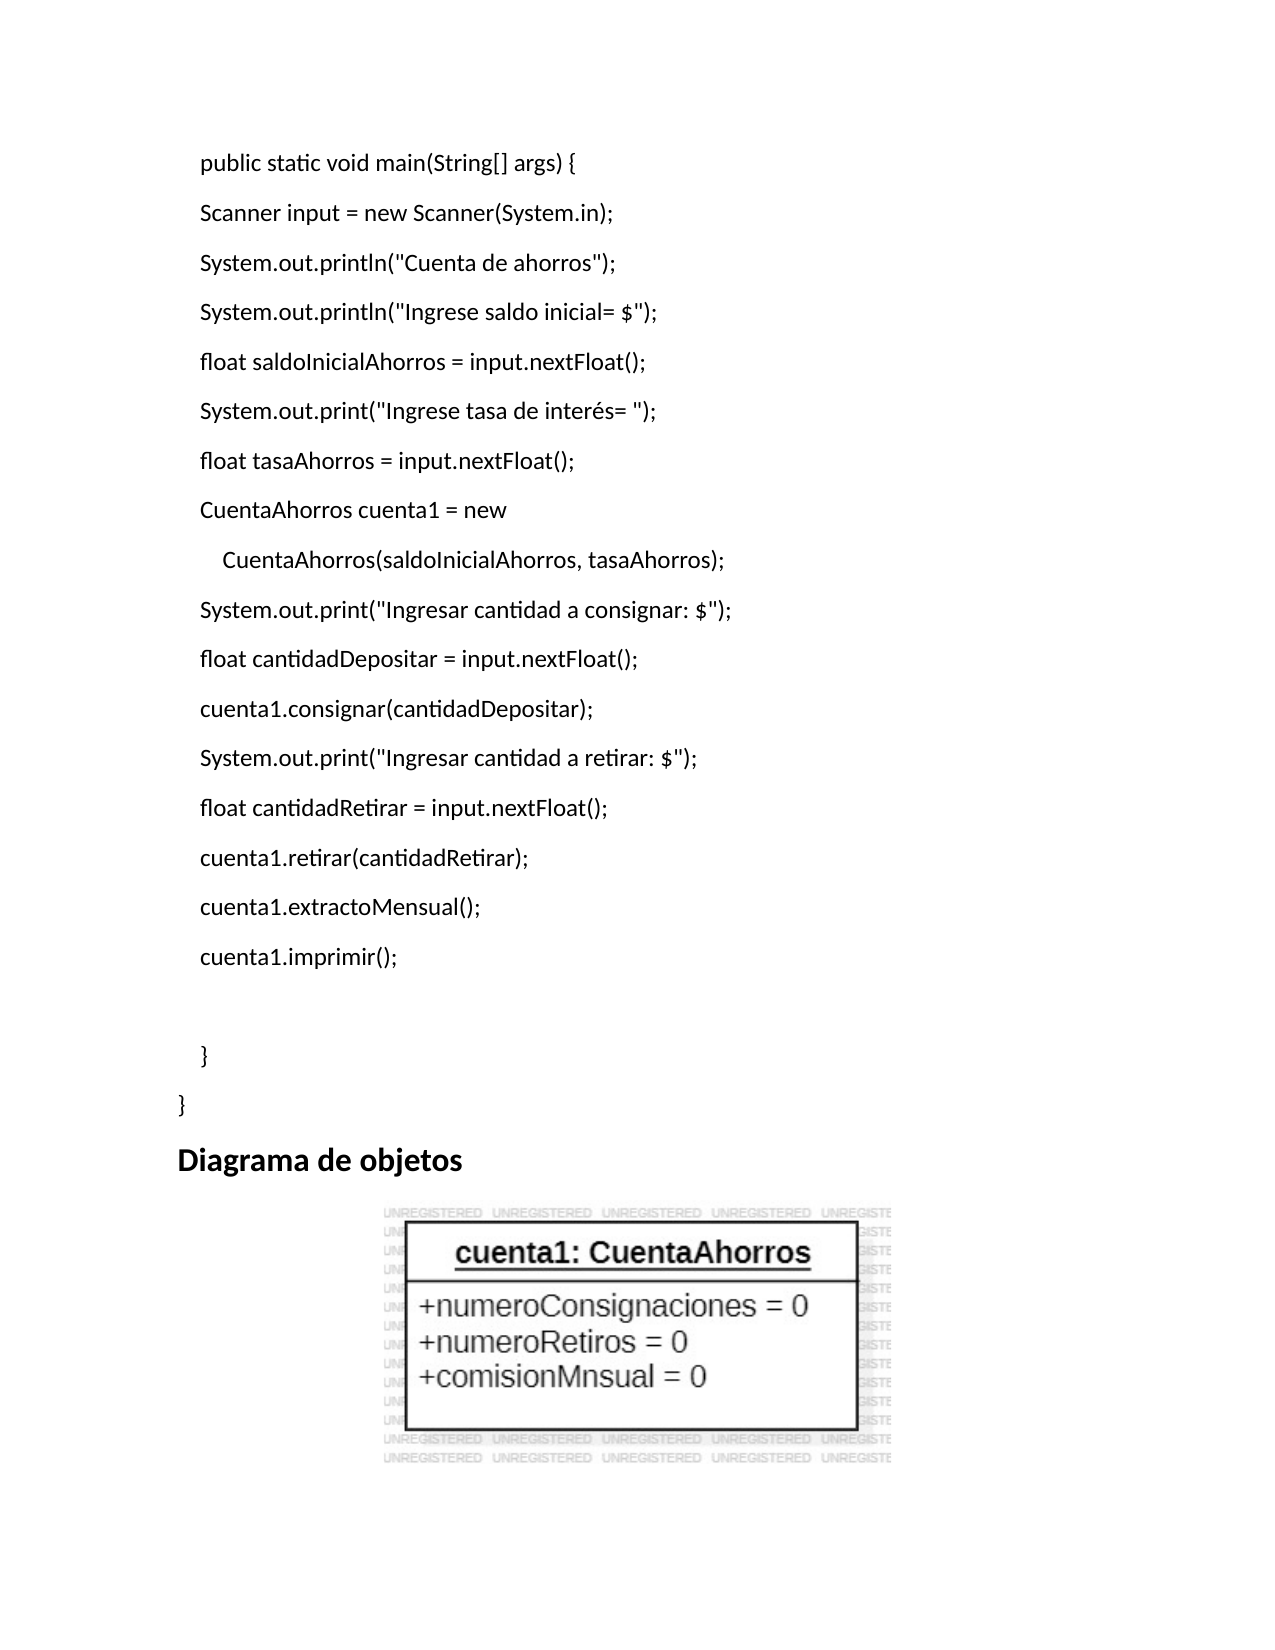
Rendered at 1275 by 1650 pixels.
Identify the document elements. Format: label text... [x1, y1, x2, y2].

text cuenta1.extractoMensual(); [177, 891, 1098, 922]
text Scanner input = new Scanner(System.in); [177, 197, 1098, 228]
text System.out.print("Ingresar cantidad a retirar: $"); [177, 743, 1098, 773]
text System.out.print("Ingrese tasa de interés= "); [177, 396, 1098, 426]
text cuenta1.imprimir(); [177, 941, 1098, 971]
text float cantidadRetirar = input.nextFloat(); [177, 792, 1098, 823]
picture [383, 1200, 892, 1464]
text } [177, 1040, 1098, 1071]
text CuentaAhorros cuenta1 = new [177, 495, 1098, 525]
text float cantidadDepositar = input.nextFloat(); [177, 643, 1098, 674]
text float saldoInicialAhorros = input.nextFloat(); [177, 346, 1098, 376]
text CuentaAhorros(saldoInicialAhorros, tasaAhorros); [177, 544, 1098, 575]
text cuenta1.consignar(cantidadDepositar); [177, 693, 1098, 723]
text } [177, 1090, 1098, 1120]
text System.out.println("Cuenta de ahorros"); [177, 247, 1098, 277]
text Diagrama de objetos [177, 1139, 1098, 1180]
text System.out.print("Ingresar cantidad a consignar: $"); [177, 594, 1098, 624]
text cuenta1.retirar(cantidadRetirar); [177, 842, 1098, 872]
text System.out.println("Ingrese saldo inicial= $"); [177, 296, 1098, 327]
text float tasaAhorros = input.nextFloat(); [177, 445, 1098, 476]
text public static void main(String[] args) { [177, 148, 1098, 178]
